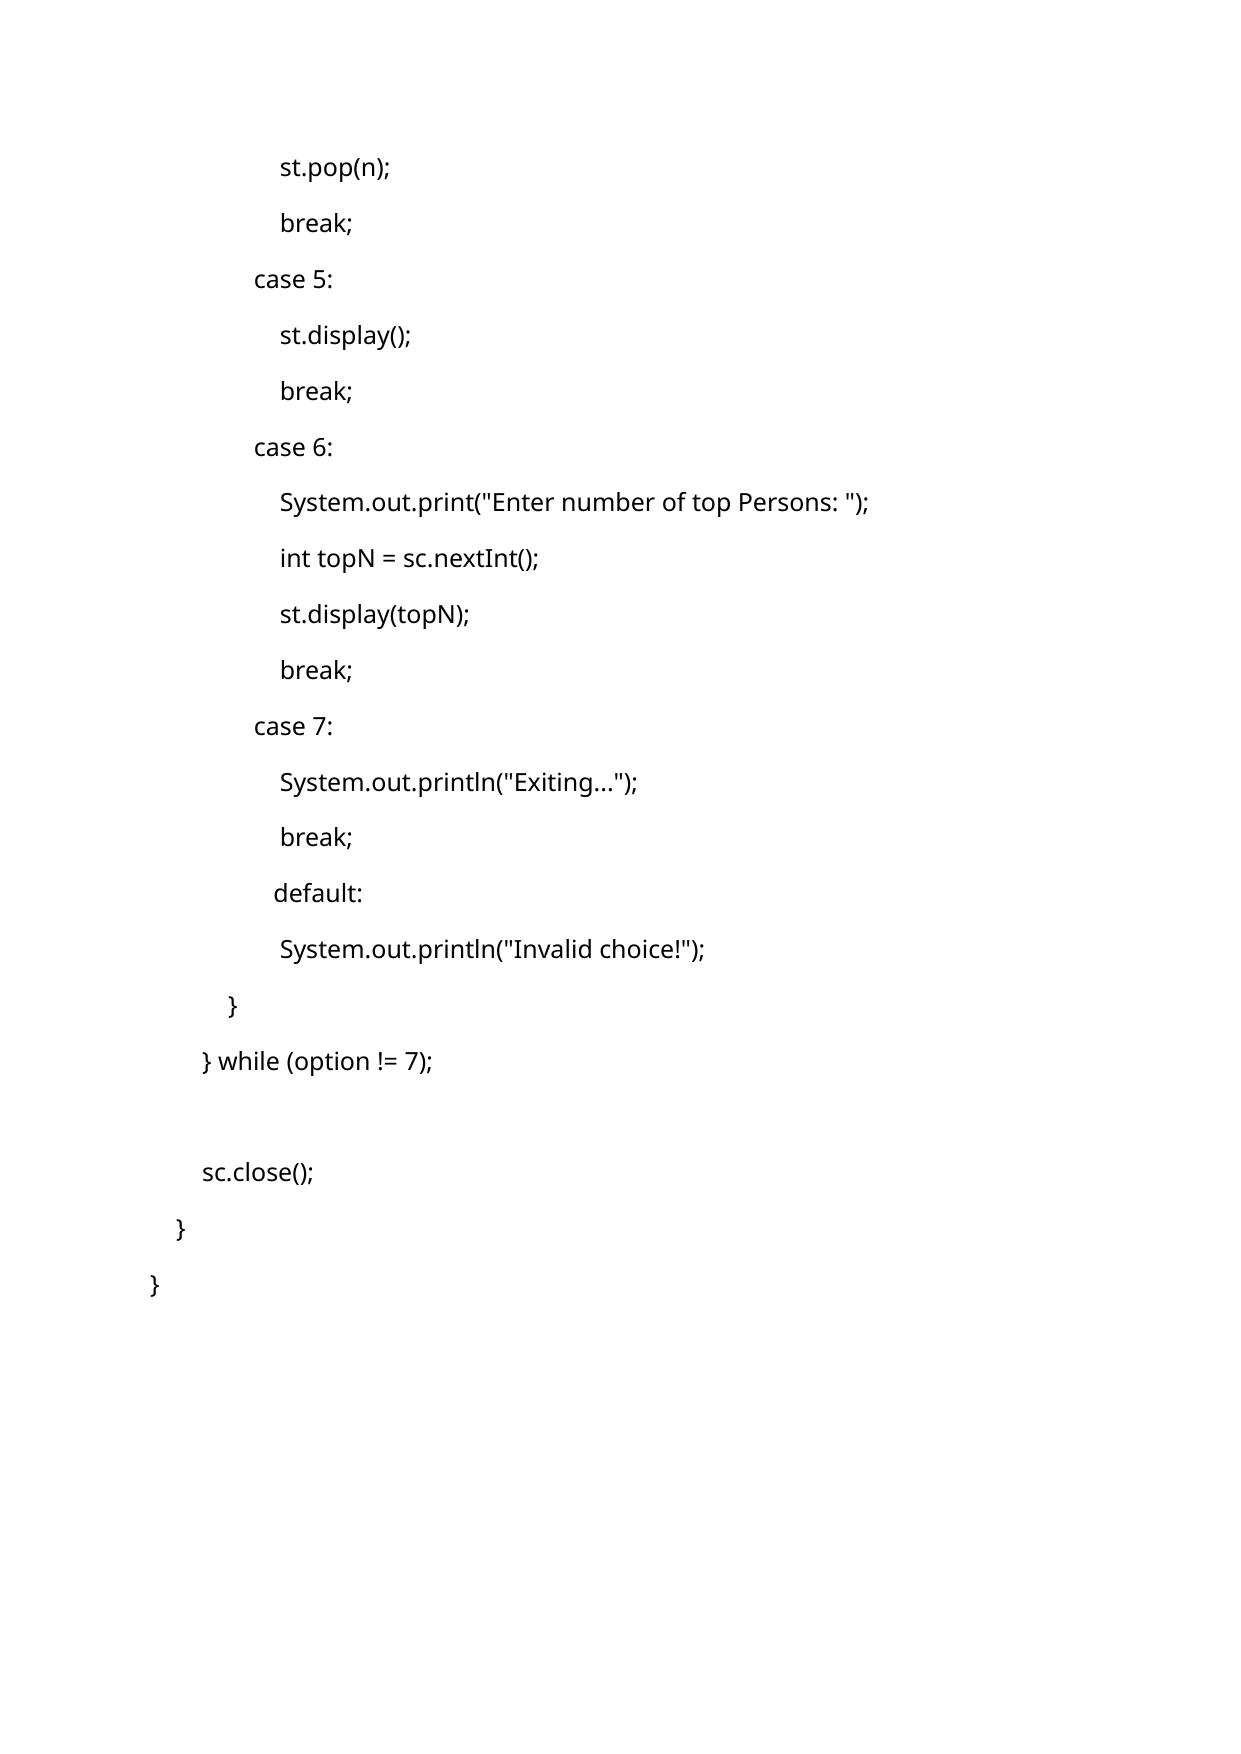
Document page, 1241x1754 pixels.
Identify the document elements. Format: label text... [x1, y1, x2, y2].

text System.out.println("Invalid choice!"); [150, 932, 1090, 966]
text System.out.print("Enter number of top Persons: "); [150, 485, 1090, 519]
text st.display(); [150, 317, 1090, 352]
text break; [150, 820, 1090, 854]
text break; [150, 652, 1090, 687]
text case 7: [150, 708, 1090, 742]
text default: [150, 876, 1090, 910]
text } [150, 987, 1090, 1022]
text } [150, 1267, 1090, 1301]
text break; [150, 373, 1090, 407]
text int topN = sc.nextInt(); [150, 541, 1090, 575]
text sc.close(); [150, 1155, 1090, 1189]
text case 5: [150, 262, 1090, 296]
text case 6: [150, 429, 1090, 463]
text } while (option != 7); [150, 1043, 1090, 1077]
text System.out.println("Exiting..."); [150, 764, 1090, 798]
text break; [150, 206, 1090, 240]
text st.pop(n); [150, 150, 1090, 184]
text st.display(topN); [150, 597, 1090, 631]
text } [150, 1211, 1090, 1245]
